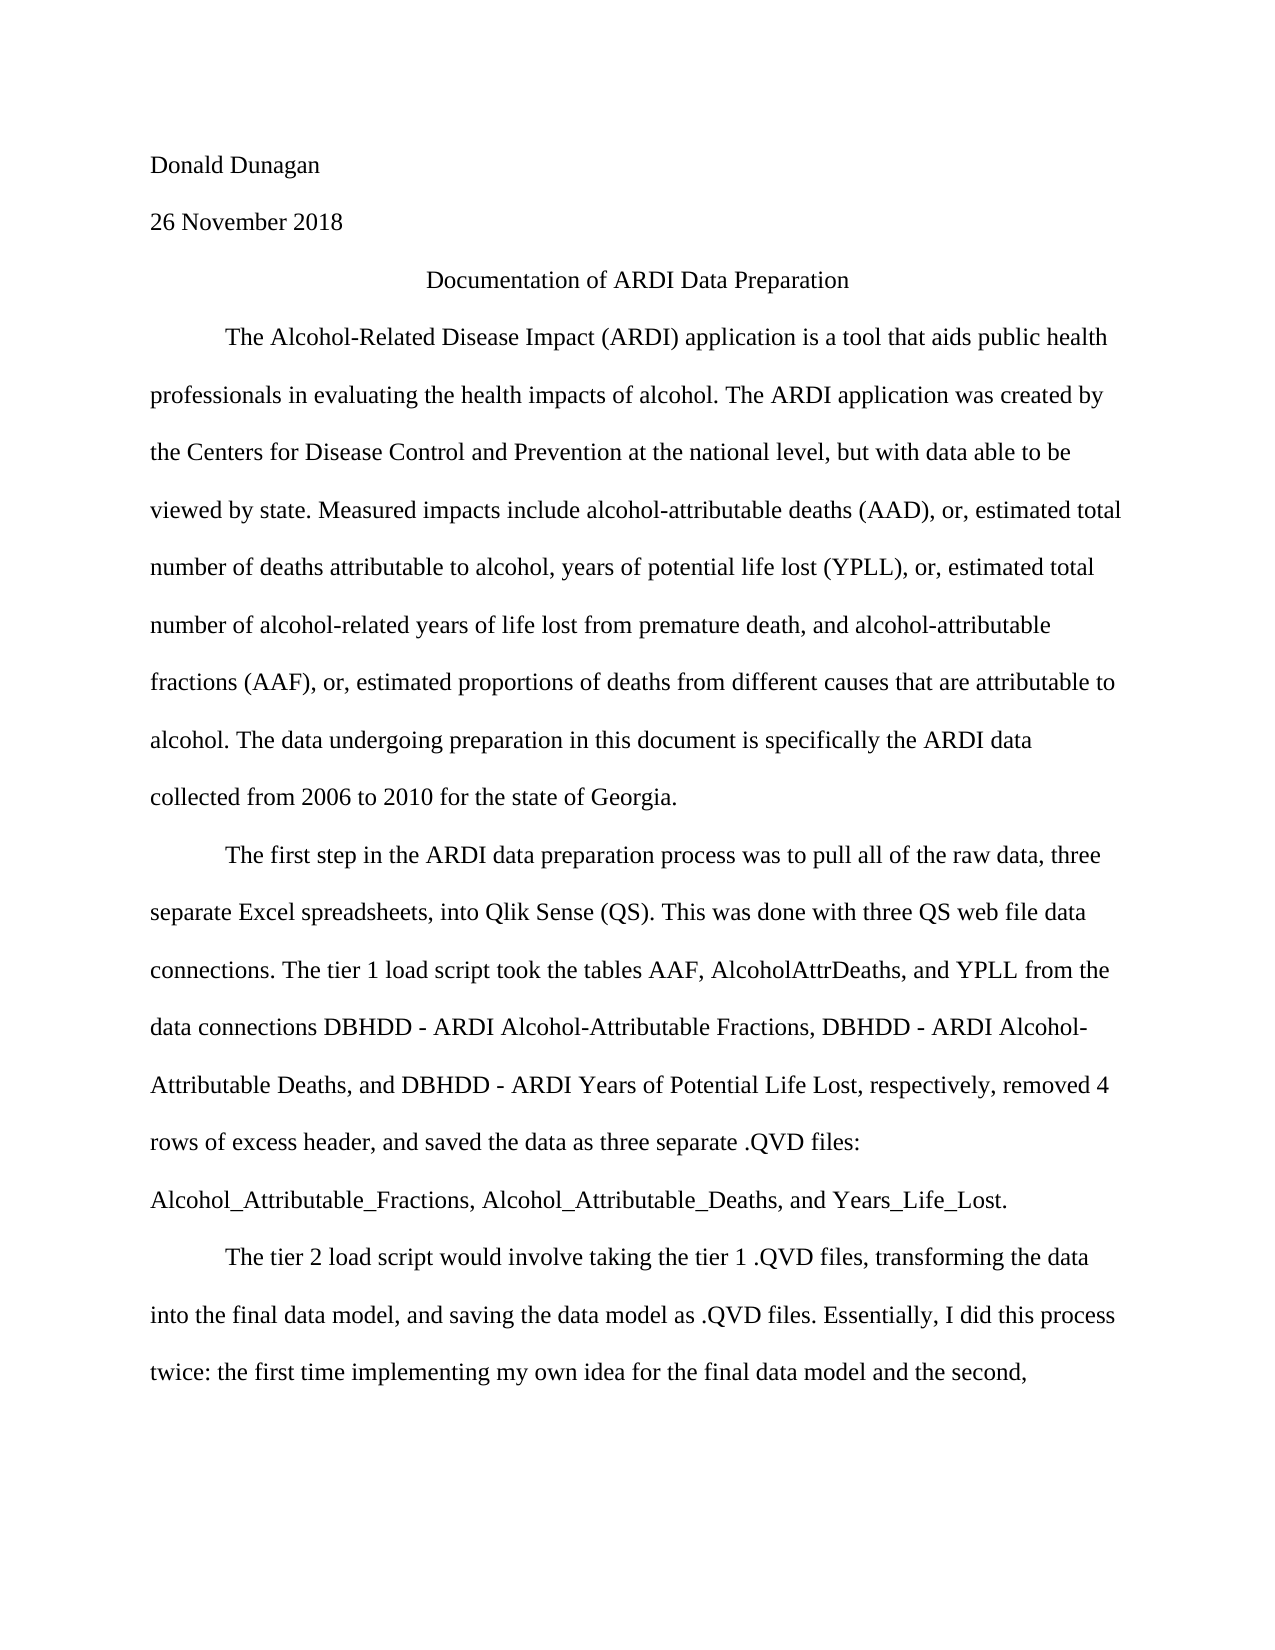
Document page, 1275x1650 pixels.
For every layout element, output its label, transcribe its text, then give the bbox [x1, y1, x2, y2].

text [150, 1242, 1125, 1386]
text The Alcohol-Related Disease Impact (ARDI) application is a tool that aids public health professionals in evaluating the health impacts of alcohol. The ARDI application was created by the Centers for Disease Control and Prevention at the national level, but with data able to be viewed by state. Measured impacts include alcohol-attributable deaths (AAD), or, estimated total number of deaths attributable to alcohol, years of potential life lost (YPLL), or, estimated total number of alcohol-related years of life lost from premature death, and alcohol-attributable fractions (AAF), or, estimated proportions of deaths from different causes that are attributable to alcohol. The data undergoing preparation in this document is specifically the ARDI data collected from 2006 to 2010 for the state of Georgia. [150, 322, 1125, 811]
text 26 November 2018 [150, 207, 1125, 236]
text Documentation of ARDI Data Preparation [150, 265, 1125, 294]
text Donald Dunagan [150, 150, 1125, 179]
text The first step in the ARDI data preparation process was to pull all of the raw data, three separate Excel spreadsheets, into Qlik Sense (QS). This was done with three QS web file data connections. The tier 1 load script took the tables AAF, AlcoholAttrDeaths, and YPLL from the data connections DBHDD - ARDI Alcohol-Attributable Fractions, DBHDD - ARDI Alcohol-Attributable Deaths, and DBHDD - ARDI Years of Potential Life Lost, respectively, removed 4 rows of excess header, and saved the data as three separate .QVD files: Alcohol_Attributable_Fractions, Alcohol_Attributable_Deaths, and Years_Life_Lost. [150, 840, 1125, 1214]
